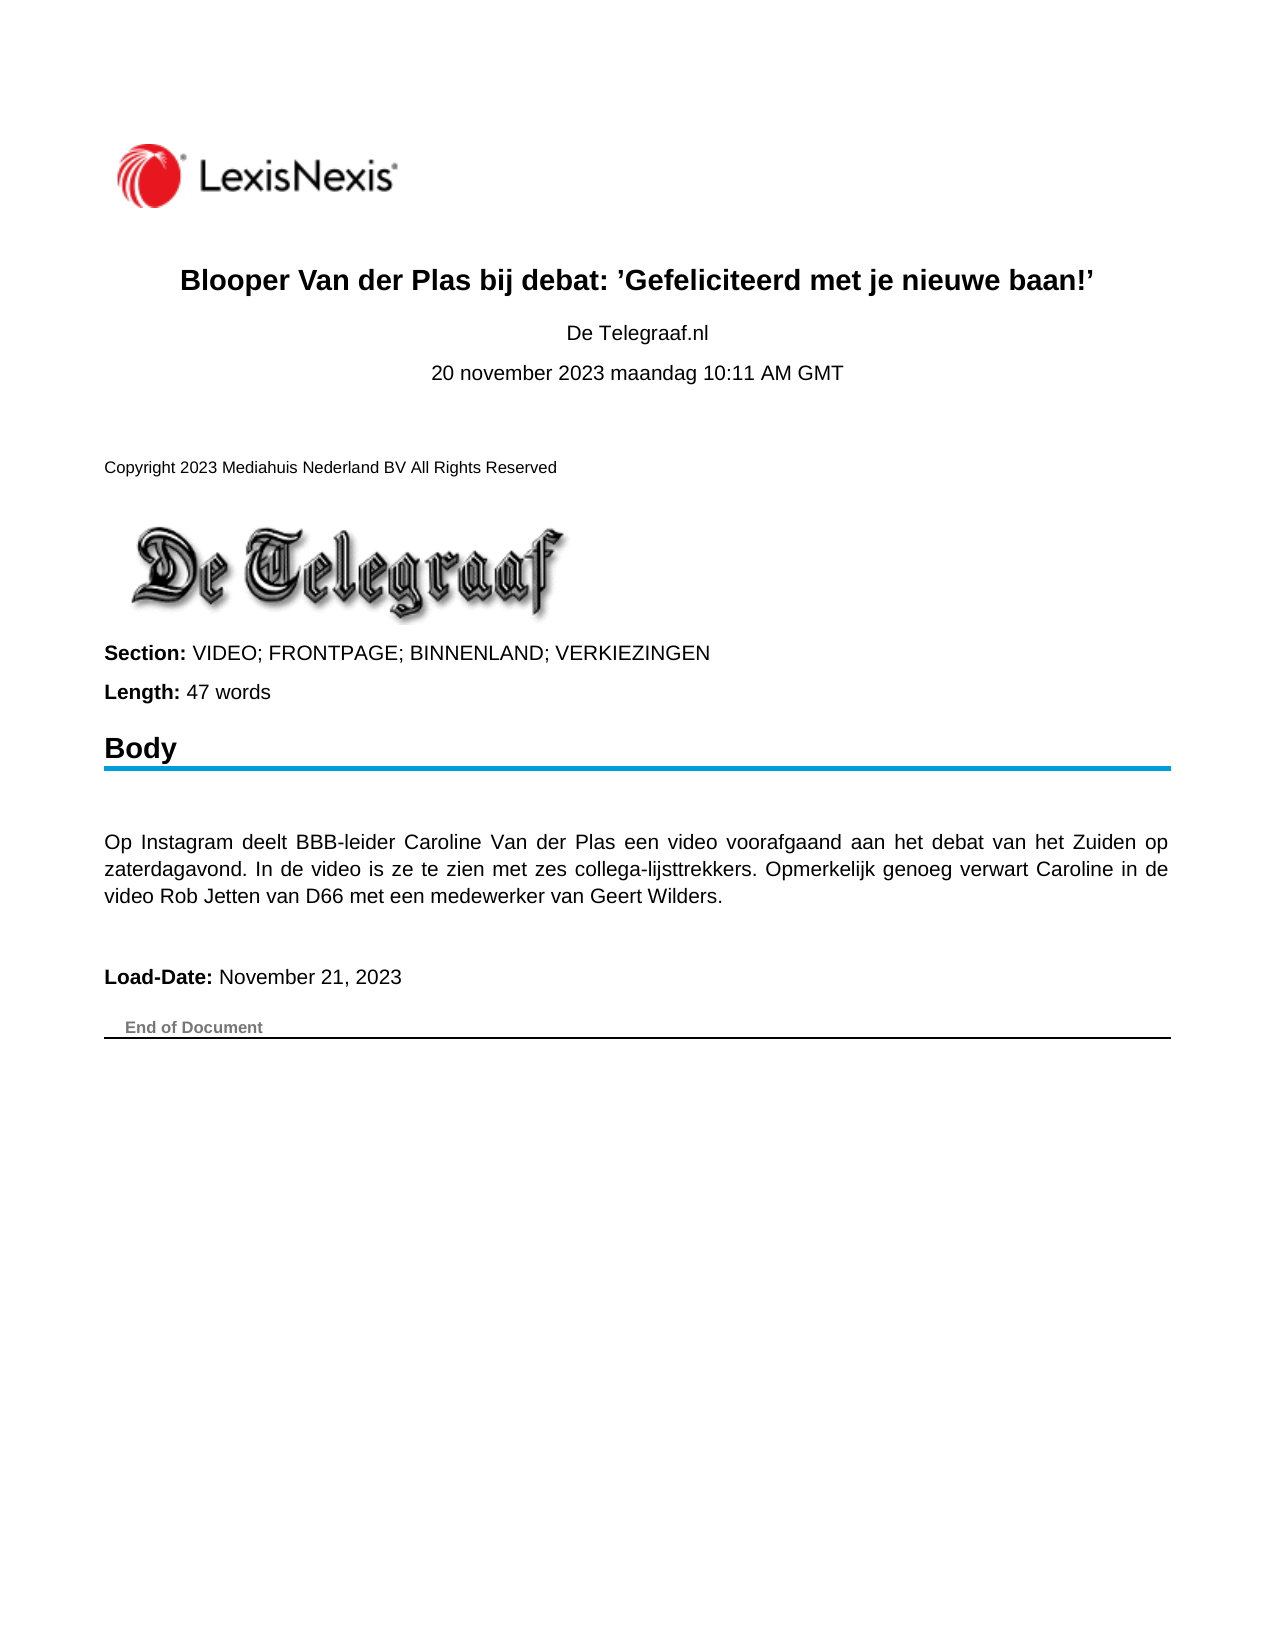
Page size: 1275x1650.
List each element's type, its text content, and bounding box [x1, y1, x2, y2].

text Length: 47 words [104, 677, 1171, 704]
text Body [104, 729, 1171, 764]
text Section: VIDEO; FRONTPAGE; BINNENLAND; VERKIEZINGEN [104, 637, 1171, 664]
text 20 november 2023 maandag 10:11 AM GMT [104, 357, 1171, 384]
text End of Document [125, 1017, 1171, 1037]
text Copyright 2023 Mediahuis Nederland BV All Rights Reserved [104, 426, 1171, 477]
picture [104, 144, 412, 208]
text Op Instagram deelt BBB-leider Caroline Van der Plas een video voorafgaand aan het debat van het Zuiden op zaterdagavond. In de video is ze te zien met zes collega-lijsttrekkers. Opmerkelijk genoeg verwart Caroline in de video Rob Jetten van D66 met een medewerker van Geert Wilders. [104, 827, 1171, 908]
text De Telegraaf.nl [104, 318, 1171, 345]
text Load-Date: November 21, 2023 [104, 933, 1171, 989]
subtitle Blooper Van der Plas bij debat: ’Gefeliciteerd met je nieuwe baan!’ [104, 261, 1171, 297]
